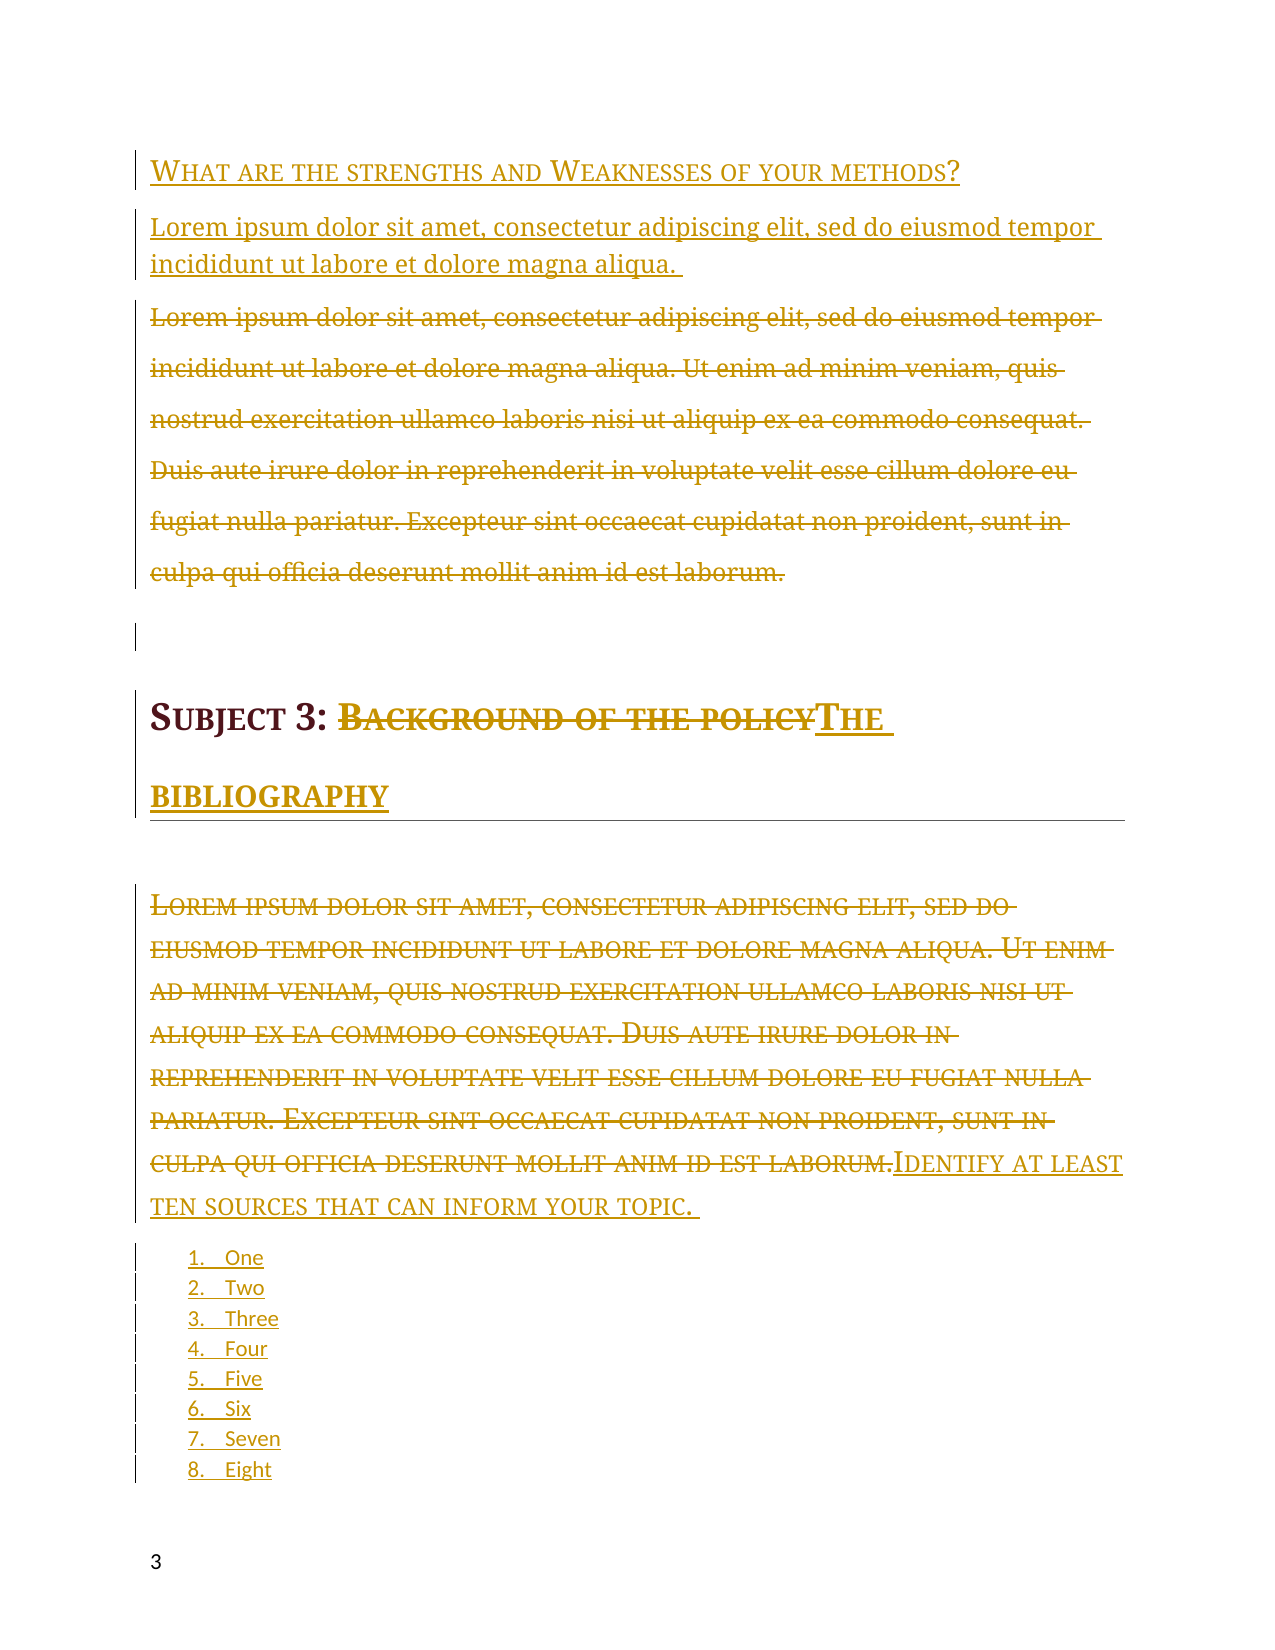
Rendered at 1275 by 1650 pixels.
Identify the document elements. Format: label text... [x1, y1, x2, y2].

subtitle Subject 3: [150, 690, 1125, 820]
